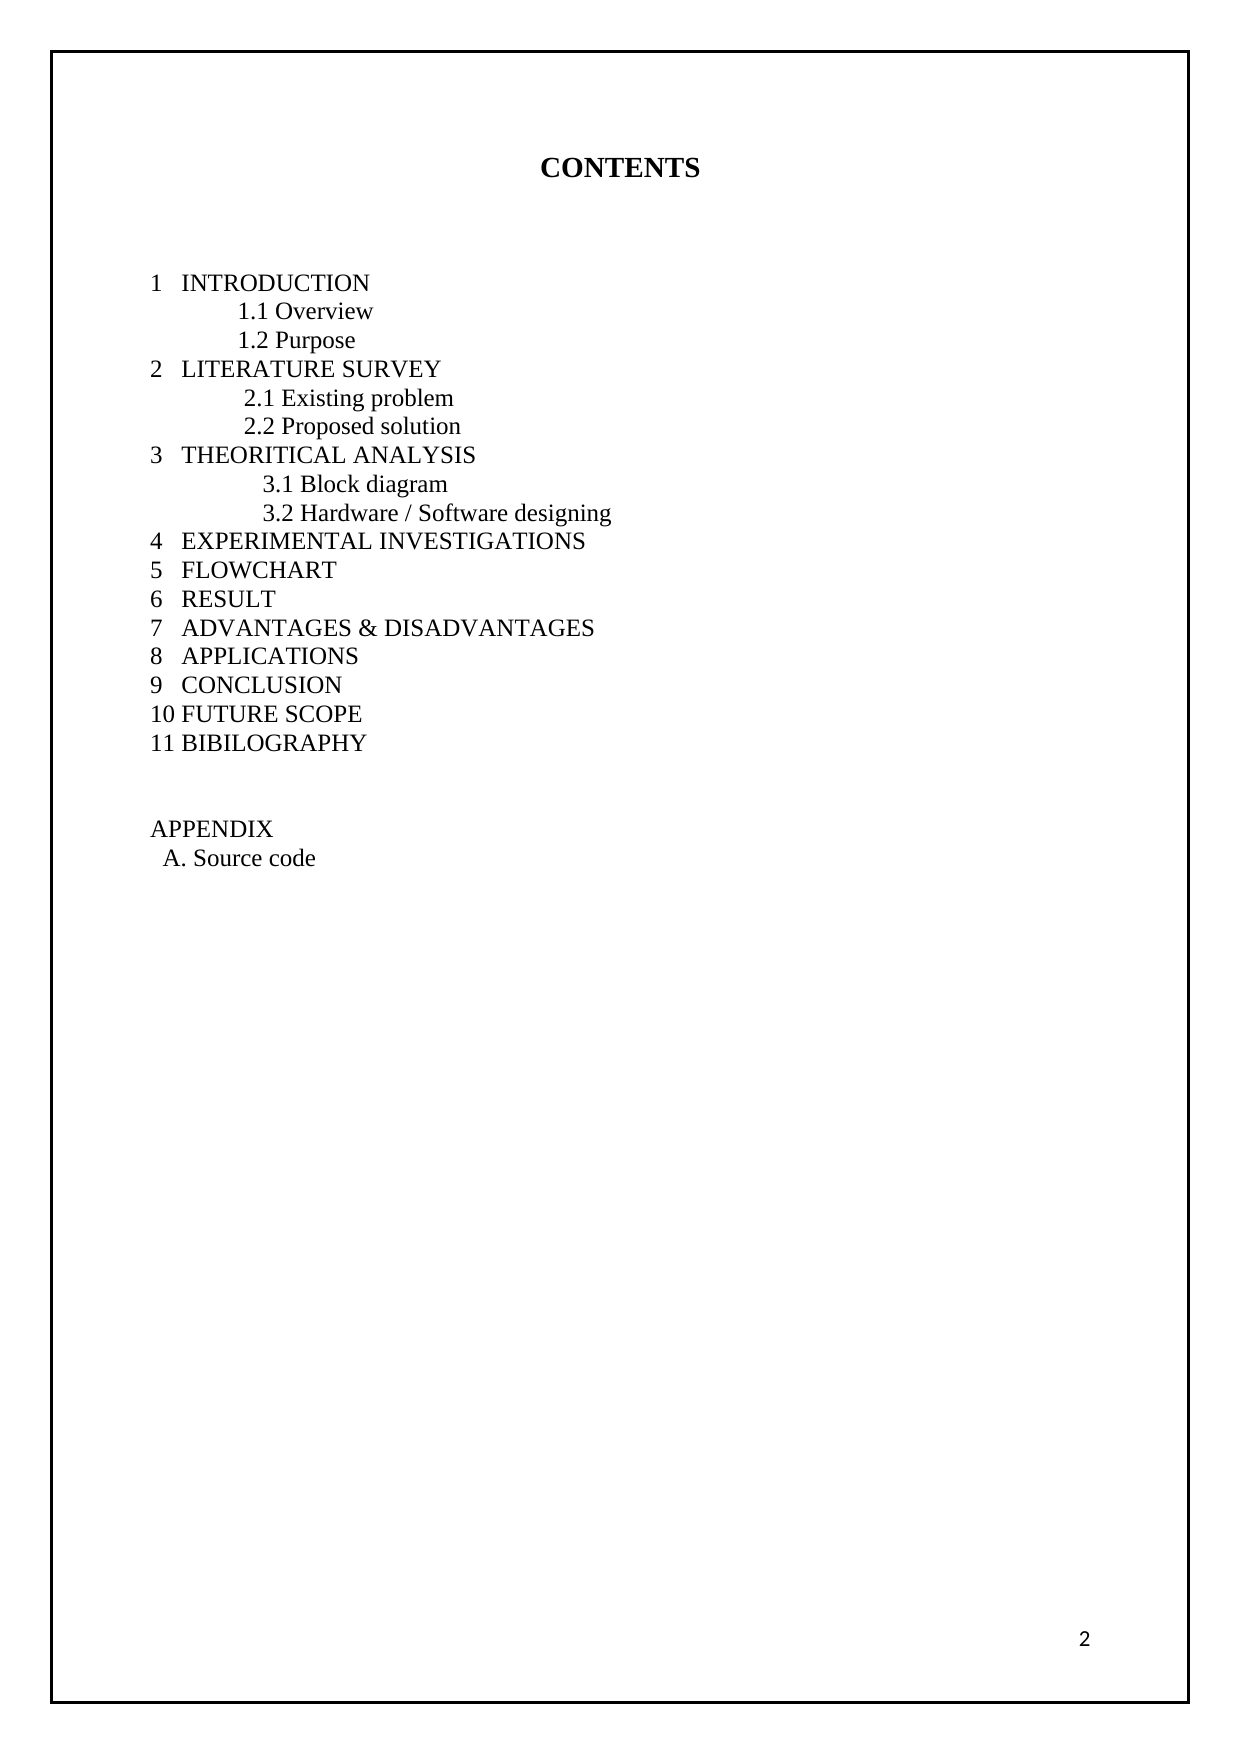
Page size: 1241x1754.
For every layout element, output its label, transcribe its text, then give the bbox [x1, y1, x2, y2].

text 2.2 Proposed solution [150, 411, 1090, 440]
text 1.2 Purpose [150, 325, 1090, 354]
text 3 THEORITICAL ANALYSIS [150, 440, 1090, 469]
text 2 LITERATURE SURVEY [150, 354, 1090, 383]
text 1 INTRODUCTION [150, 268, 1090, 296]
text 4 EXPERIMENTAL INVESTIGATIONS [150, 526, 1090, 555]
text 7 ADVANTAGES & DISADVANTAGES [150, 613, 1090, 641]
text 5 FLOWCHART [150, 555, 1090, 584]
text 2.1 Existing problem [150, 383, 1090, 411]
text 3.1 Block diagram [150, 469, 1090, 498]
text 6 RESULT [150, 584, 1090, 613]
text 3.2 Hardware / Software designing [150, 498, 1090, 526]
text 1.1 Overview [150, 296, 1090, 325]
text 11 BIBILOGRAPHY [150, 728, 1090, 756]
text CONTENTS [150, 150, 1090, 183]
text APPENDIX [150, 814, 1090, 843]
text 9 CONCLUSION [150, 670, 1090, 699]
text A. Source code [150, 843, 1090, 871]
text 10 FUTURE SCOPE [150, 699, 1090, 728]
text 8 APPLICATIONS [150, 641, 1090, 670]
